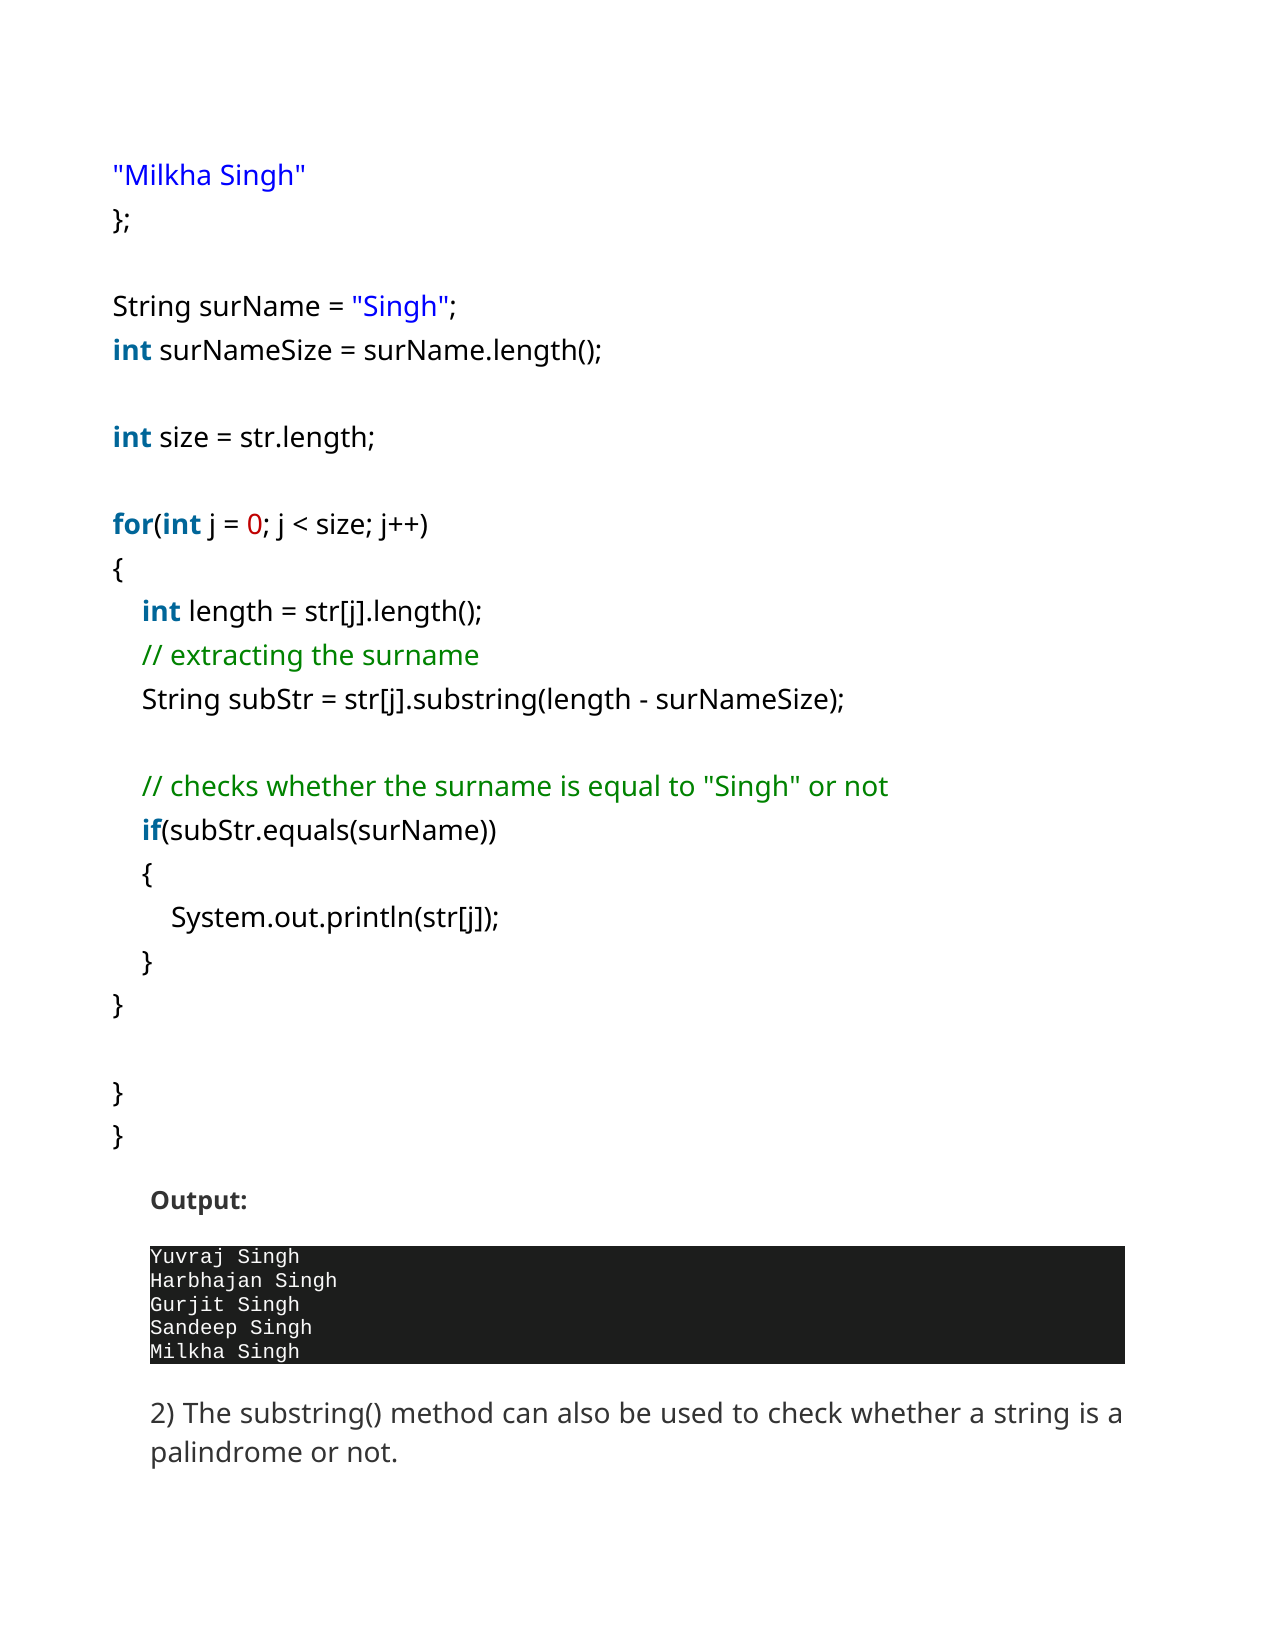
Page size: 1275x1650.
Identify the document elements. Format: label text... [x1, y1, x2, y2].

text String subStr = str[j].substring(length - surNameSize); [112, 674, 1125, 717]
text String surName = "Singh"; [112, 281, 1125, 324]
text }; [112, 194, 1125, 237]
text { [112, 848, 1125, 892]
text // extracting the surname [112, 630, 1125, 674]
text { [112, 543, 1125, 586]
text Output: [150, 1183, 1125, 1217]
text Harbhajan Singh [150, 1270, 1125, 1293]
text Gurjit Singh [150, 1293, 1125, 1317]
text } [112, 1110, 1125, 1154]
text Yuvraj Singh [150, 1246, 1125, 1270]
text int surNameSize = surName.length(); [112, 324, 1125, 368]
text for(int j = 0; j < size; j++) [112, 499, 1125, 543]
text 2) The substring() method can also be used to check whether a string is a palindrome or not. [150, 1394, 1125, 1470]
text } [112, 979, 1125, 1023]
text if(subStr.equals(surName)) [112, 805, 1125, 848]
text "Milkha Singh" [112, 150, 1125, 194]
text int size = str.length; [112, 412, 1125, 456]
text Sandeep Singh [150, 1317, 1125, 1341]
text Milkha Singh [150, 1341, 1125, 1364]
text } [112, 1067, 1125, 1110]
text System.out.println(str[j]); [112, 892, 1125, 936]
text } [112, 936, 1125, 979]
text int length = str[j].length(); [112, 586, 1125, 630]
text // checks whether the surname is equal to "Singh" or not [112, 761, 1125, 805]
